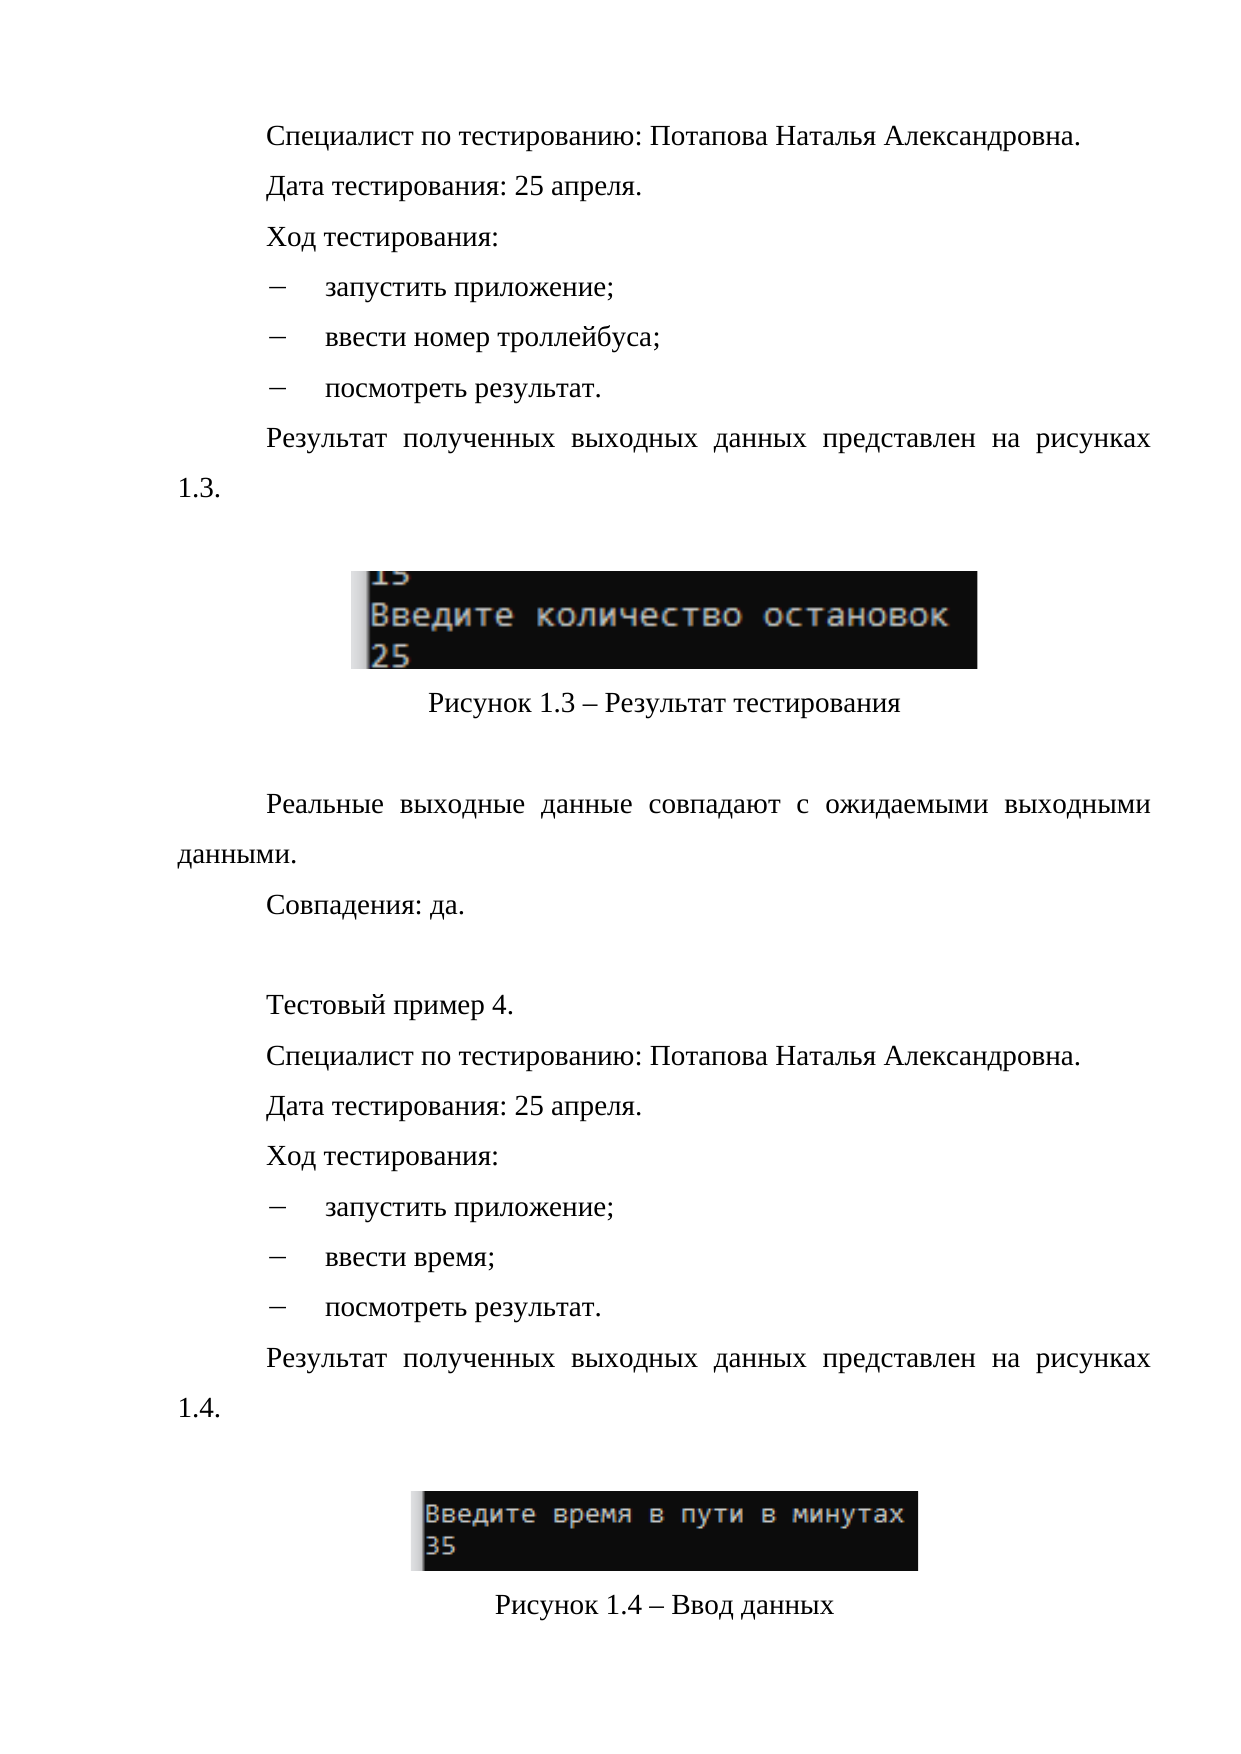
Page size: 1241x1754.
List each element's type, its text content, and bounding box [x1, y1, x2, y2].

picture [351, 571, 978, 669]
text Результат полученных выходных данных представлен на рисунках 1.3. [177, 420, 1152, 504]
picture [410, 1491, 919, 1571]
text Специалист по тестированию: Потапова Наталья Александровна. [177, 118, 1152, 152]
list запустить приложение; [177, 1189, 1152, 1222]
text Дата тестирования: 25 апреля. [177, 1088, 1152, 1122]
text Ход тестирования: [177, 1138, 1152, 1172]
text Результат полученных выходных данных представлен на рисунках 1.4. [177, 1340, 1152, 1424]
text Совпадения: да. [177, 887, 1152, 920]
text Тестовый пример 4. [177, 987, 1152, 1021]
text Рисунок 1.4 – Ввод данных [177, 1587, 1152, 1621]
list ввести номер троллейбуса; [177, 319, 1152, 353]
text Специалист по тестированию: Потапова Наталья Александровна. [177, 1038, 1152, 1071]
list запустить приложение; [177, 269, 1152, 303]
list посмотреть результат. [177, 1289, 1152, 1323]
text Дата тестирования: 25 апреля. [177, 168, 1152, 202]
text Рисунок 1.3 – Результат тестирования [177, 686, 1152, 719]
list посмотреть результат. [177, 370, 1152, 403]
list ввести время; [177, 1239, 1152, 1273]
text Реальные выходные данные совпадают с ожидаемыми выходными данными. [177, 786, 1152, 870]
text Ход тестирования: [177, 219, 1152, 252]
